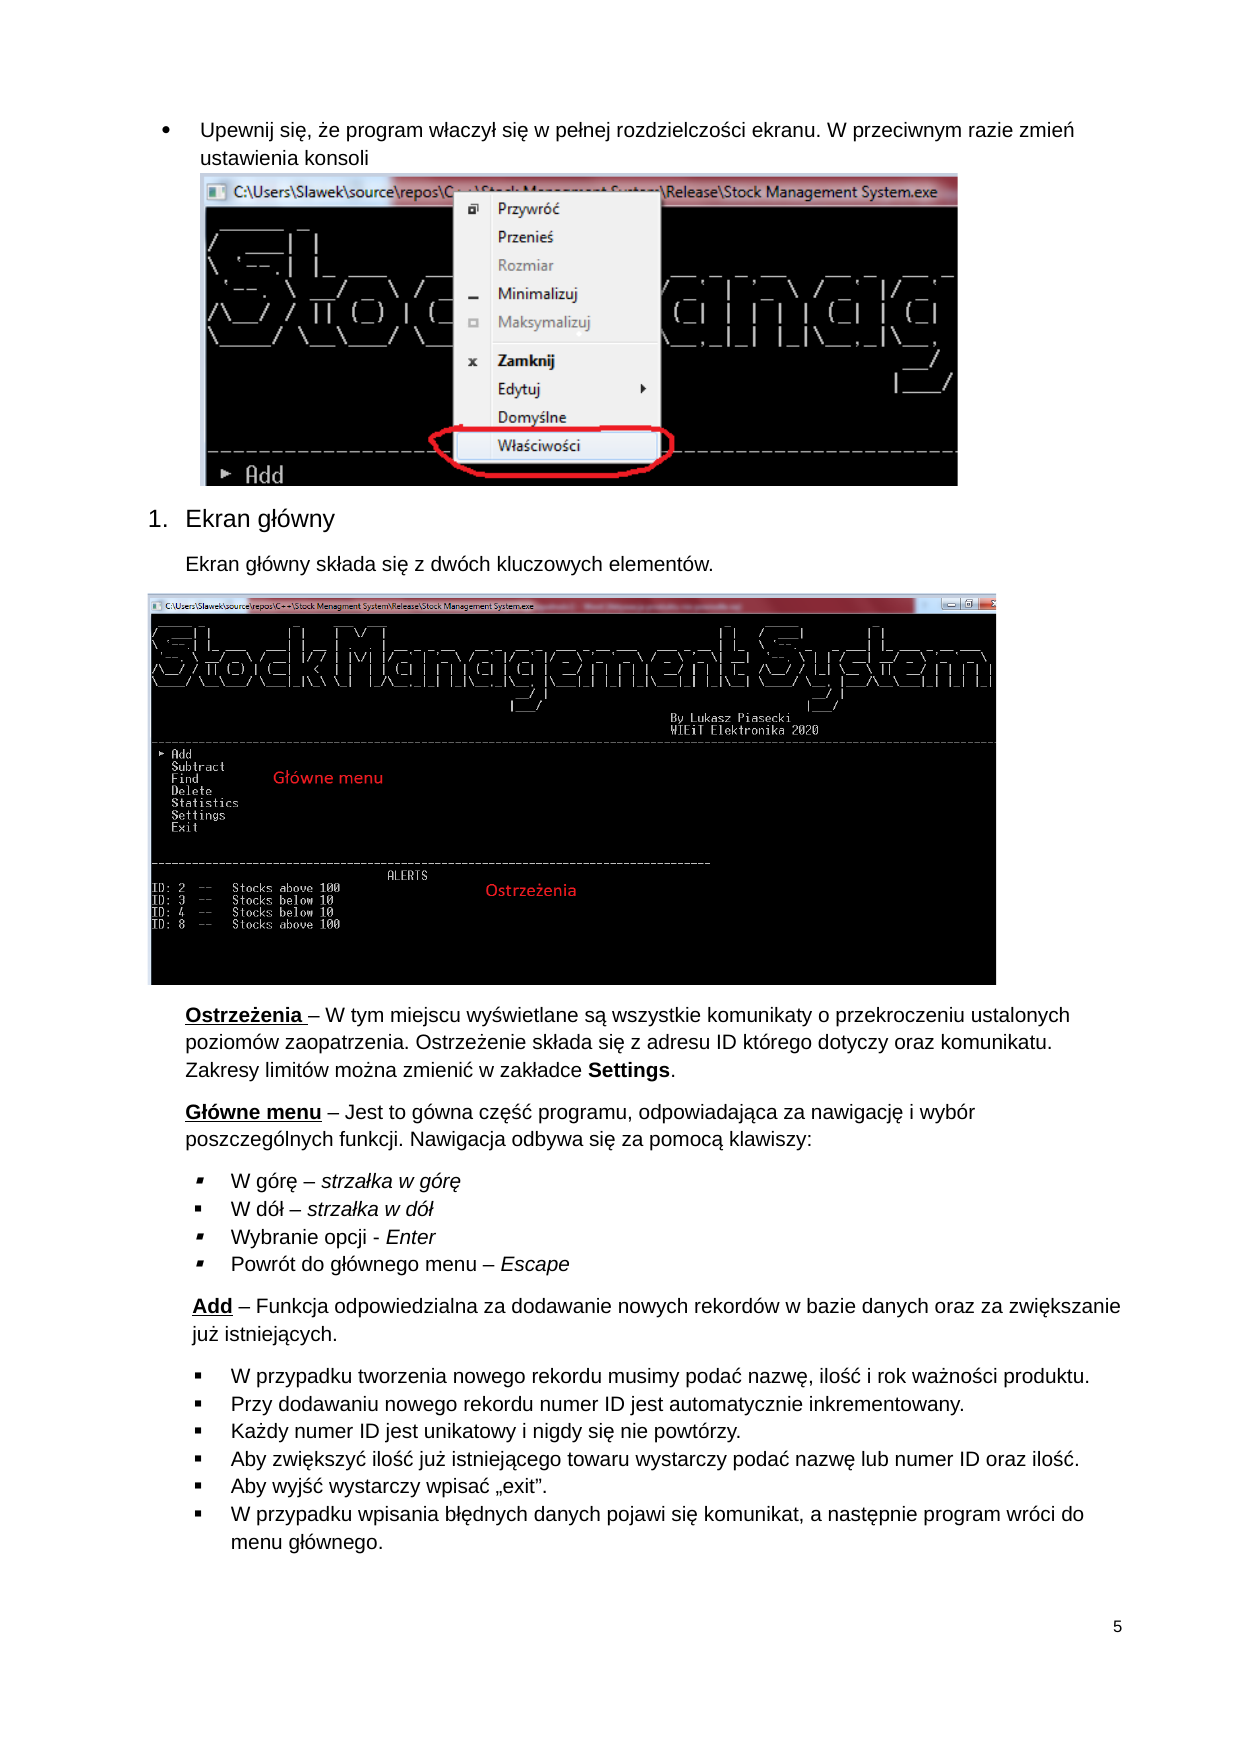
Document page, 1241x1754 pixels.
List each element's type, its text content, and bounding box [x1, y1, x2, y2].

text Ekran główny składa się z dwóch kluczowych elementów. [185, 552, 1122, 576]
list Ekran główny [148, 504, 1122, 533]
list W przypadku tworzenia nowego rekordu musimy podać nazwę, ilość i rok ważności produktu. [193, 1364, 1122, 1388]
text Add – Funkcja odpowiedzialna za dodawanie nowych rekordów w bazie danych oraz za zwiększanie już istniejących. [192, 1294, 1122, 1346]
list Wybranie opcji - Enter [193, 1224, 1122, 1249]
list W dół – strzałka w dół [193, 1197, 1122, 1221]
text Ostrzeżenia – W tym miejscu wyświetlane są wszystkie komunikaty o przekroczeniu ustalonych poziomów zaopatrzenia. Ostrzeżenie składa się z adresu ID którego dotyczy oraz komunikatu. Zakresy limitów można zmienić w zakładce Settings. [185, 1003, 1122, 1082]
list W górę – strzałka w górę [193, 1169, 1122, 1193]
picture [147, 593, 997, 985]
list Każdy numer ID jest unikatowy i nigdy się nie powtórzy. [193, 1419, 1122, 1443]
list W przypadku wpisania błędnych danych pojawi się komunikat, a następnie program wróci do menu głównego. [193, 1502, 1122, 1553]
list Aby zwiększyć ilość już istniejącego towaru wystarczy podać nazwę lub numer ID oraz ilość. [193, 1447, 1122, 1471]
picture [200, 173, 958, 486]
list Aby wyjść wystarczy wpisać „exit”. [193, 1474, 1122, 1498]
text Główne menu – Jest to gówna część programu, odpowiadająca za nawigację i wybór poszczególnych funkcji. Nawigacja odbywa się za pomocą klawiszy: [185, 1100, 1122, 1151]
list Przy dodawaniu nowego rekordu numer ID jest automatycznie inkrementowany. [193, 1392, 1122, 1416]
list Powrót do głównego menu – Escape [193, 1252, 1122, 1276]
